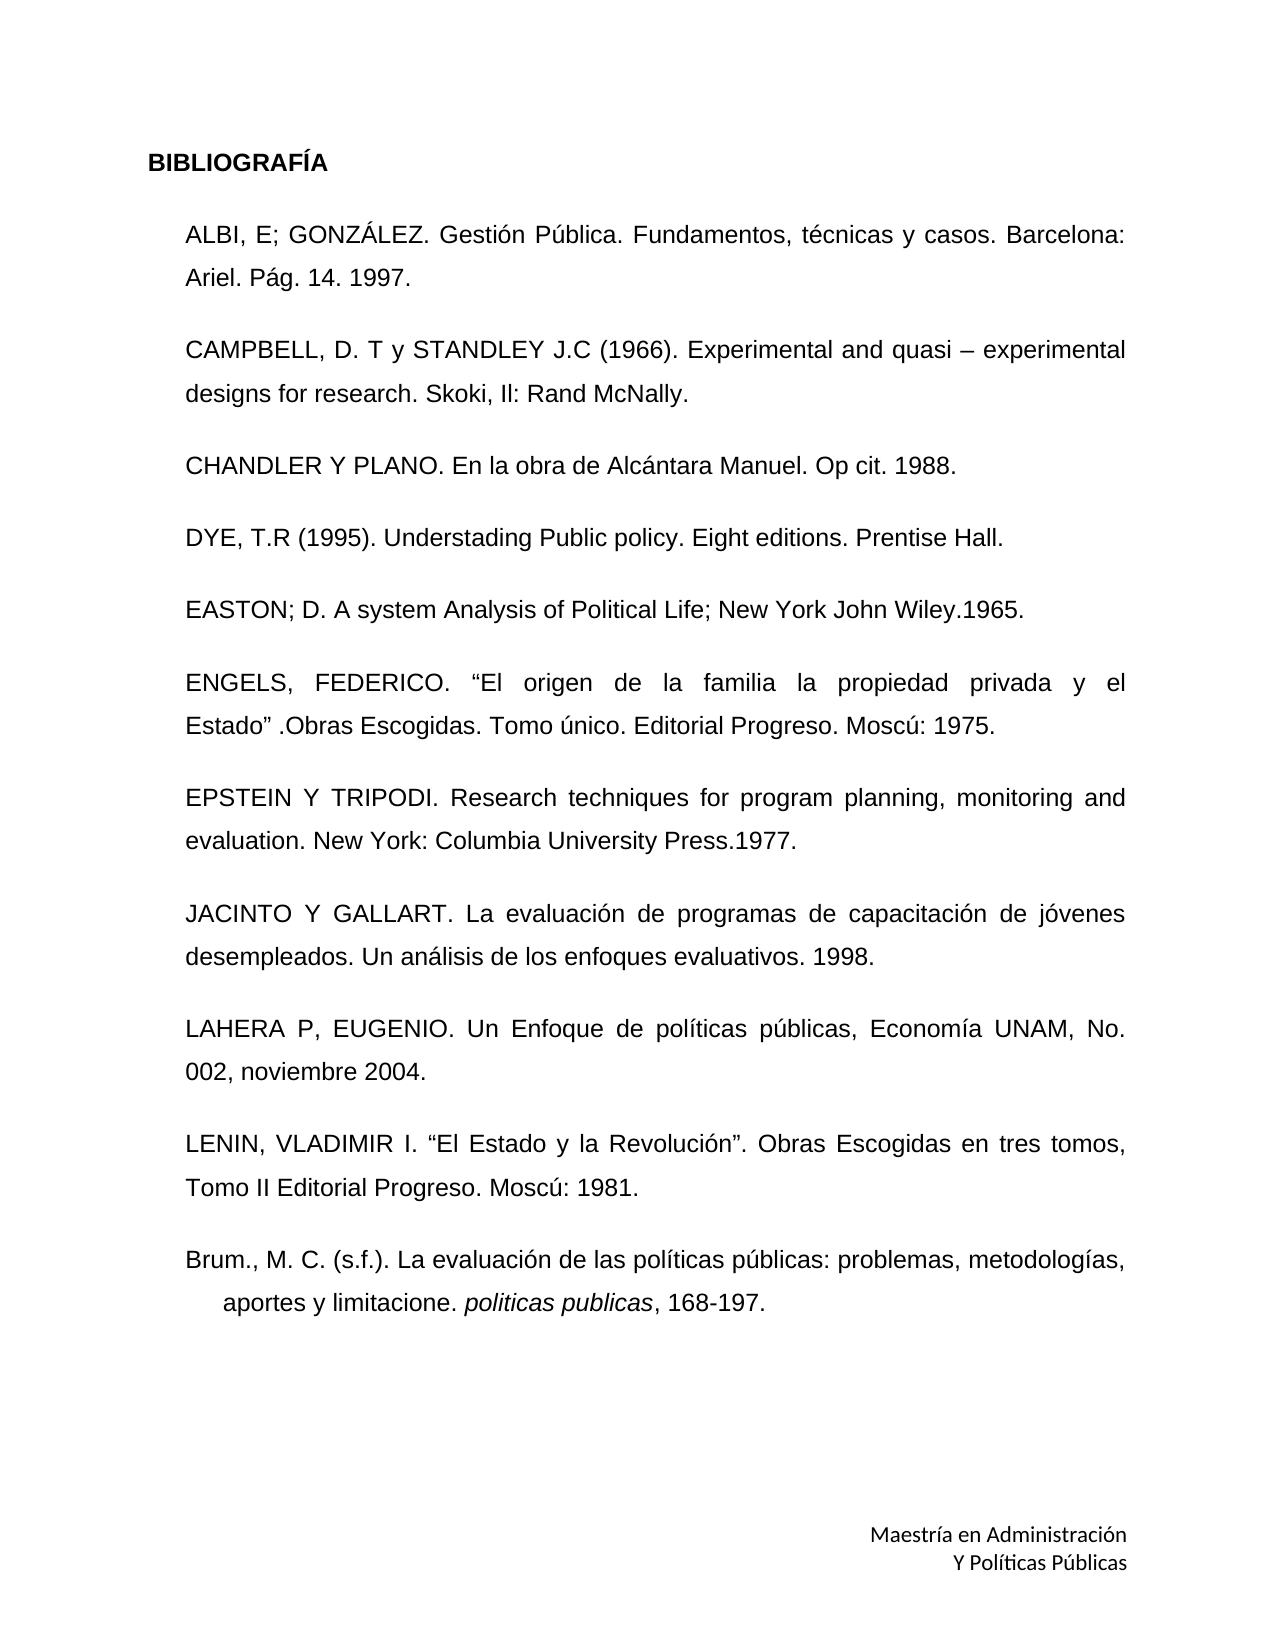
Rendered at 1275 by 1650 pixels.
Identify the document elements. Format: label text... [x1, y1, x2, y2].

text CAMPBELL, D. T y STANDLEY J.C (1966). Experimental and quasi – experimental designs for research. Skoki, Il: Rand McNally. [185, 335, 1127, 407]
text DYE, T.R (1995). Understading Public policy. Eight editions. Prentise Hall. [185, 523, 1127, 552]
text JACINTO Y GALLART. La evaluación de programas de capacitación de jóvenes desempleados. Un análisis de los enfoques evaluativos. 1998. [185, 898, 1127, 970]
text ENGELS, FEDERICO. “El origen de la familia la propiedad privada y el Estado” .Obras Escogidas. Tomo único. Editorial Progreso. Moscú: 1975. [185, 668, 1127, 739]
text Brum., M. C. (s.f.). La evaluación de las políticas públicas: problemas, metodologías, aportes y limitacione. politicas publicas, 168-197. [185, 1245, 1127, 1317]
text LENIN, VLADIMIR I. “El Estado y la Revolución”. Obras Escogidas en tres tomos, Tomo II Editorial Progreso. Moscú: 1981. [185, 1129, 1127, 1201]
text EASTON; D. A system Analysis of Political Life; New York John Wiley.1965. [185, 595, 1127, 624]
text ALBI, E; GONZÁLEZ. Gestión Pública. Fundamentos, técnicas y casos. Barcelona: Ariel. Pág. 14. 1997. [185, 220, 1127, 292]
text EPSTEIN Y TRIPODI. Research techniques for program planning, monitoring and evaluation. New York: Columbia University Press.1977. [185, 783, 1127, 855]
text CHANDLER Y PLANO. En la obra de Alcántara Manuel. Op cit. 1988. [185, 451, 1127, 479]
text BIBLIOGRAFÍA [148, 148, 1127, 176]
text LAHERA P, EUGENIO. Un Enfoque de políticas públicas, Economía UNAM, No. 002, noviembre 2004. [185, 1014, 1127, 1086]
